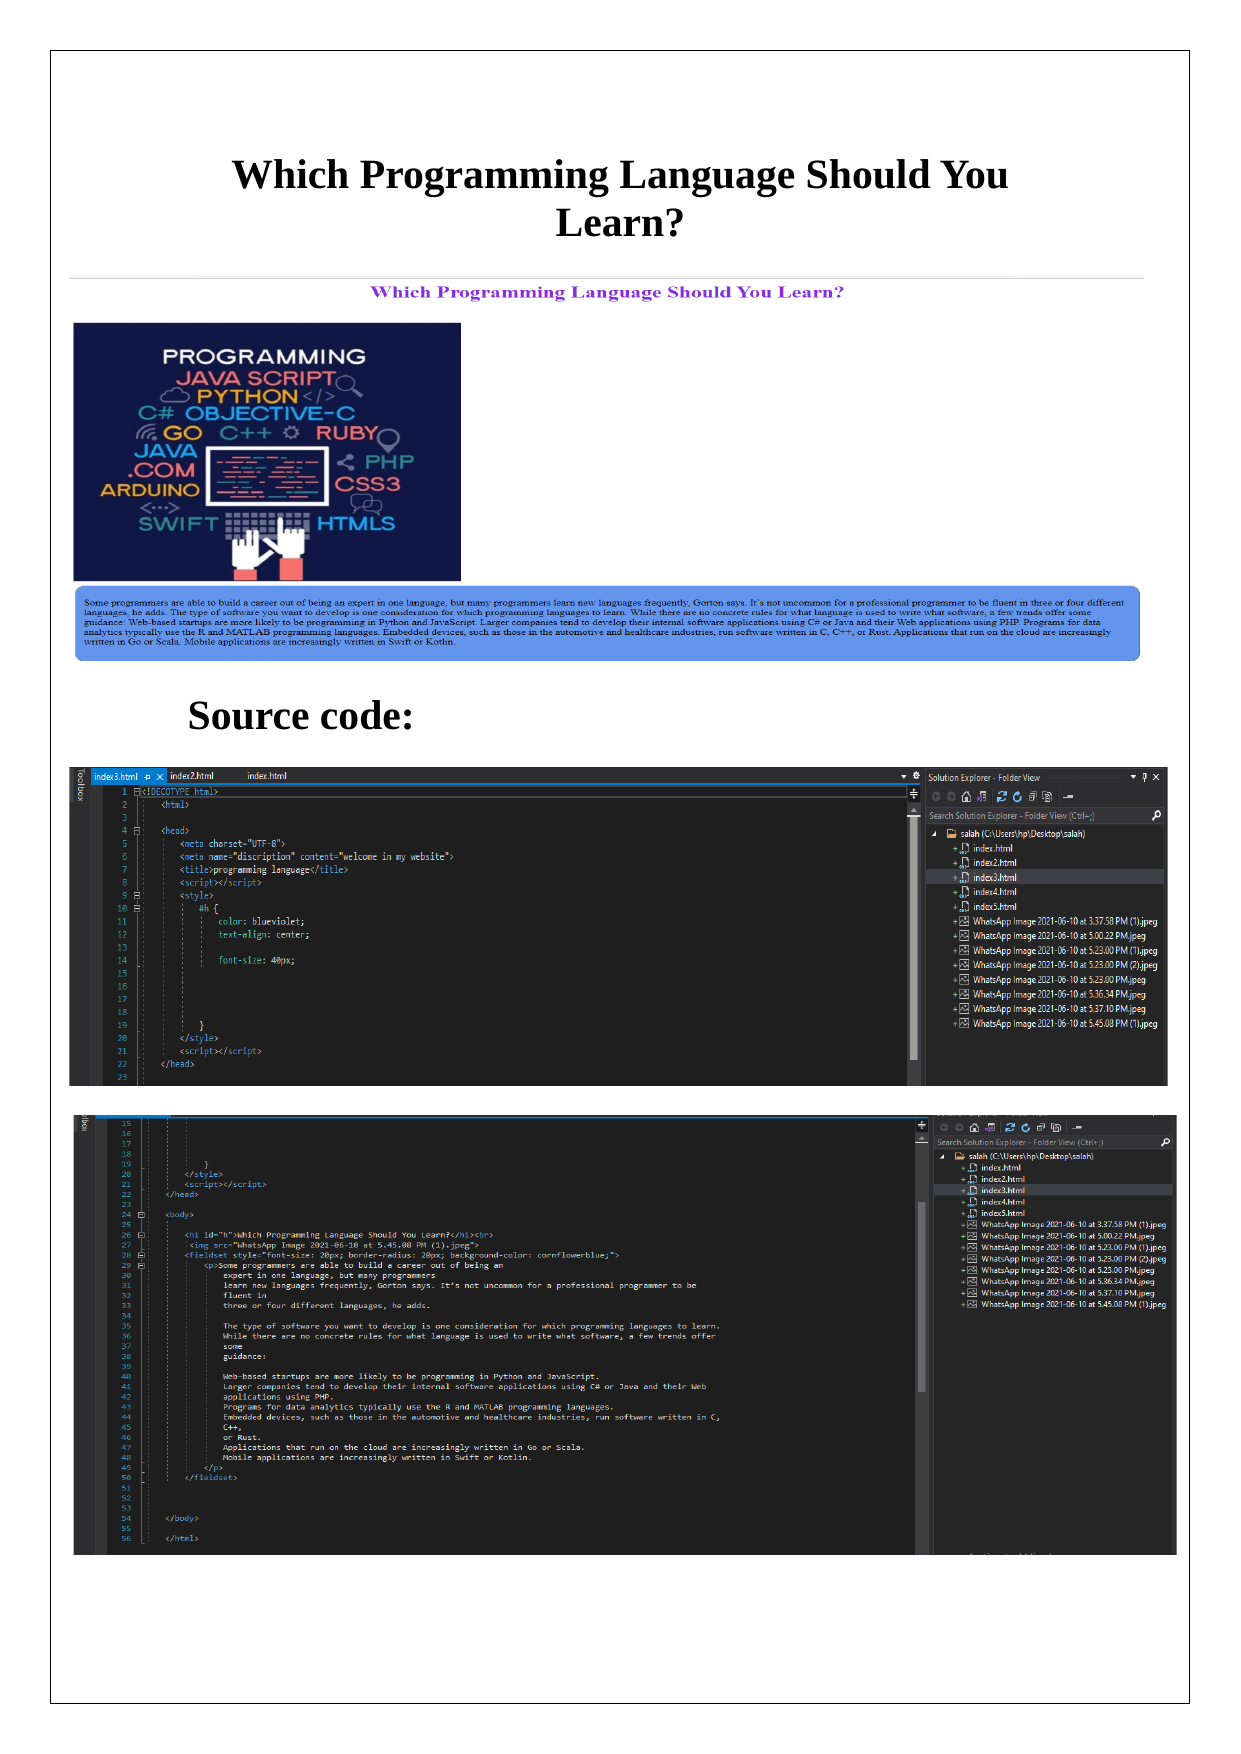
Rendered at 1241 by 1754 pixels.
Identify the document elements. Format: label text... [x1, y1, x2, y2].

picture [69, 767, 1168, 1086]
text Source code: [187, 690, 1053, 738]
picture [73, 1115, 1177, 1555]
text Which Programming Language Should You Learn? [187, 150, 1053, 246]
picture [69, 275, 1145, 661]
